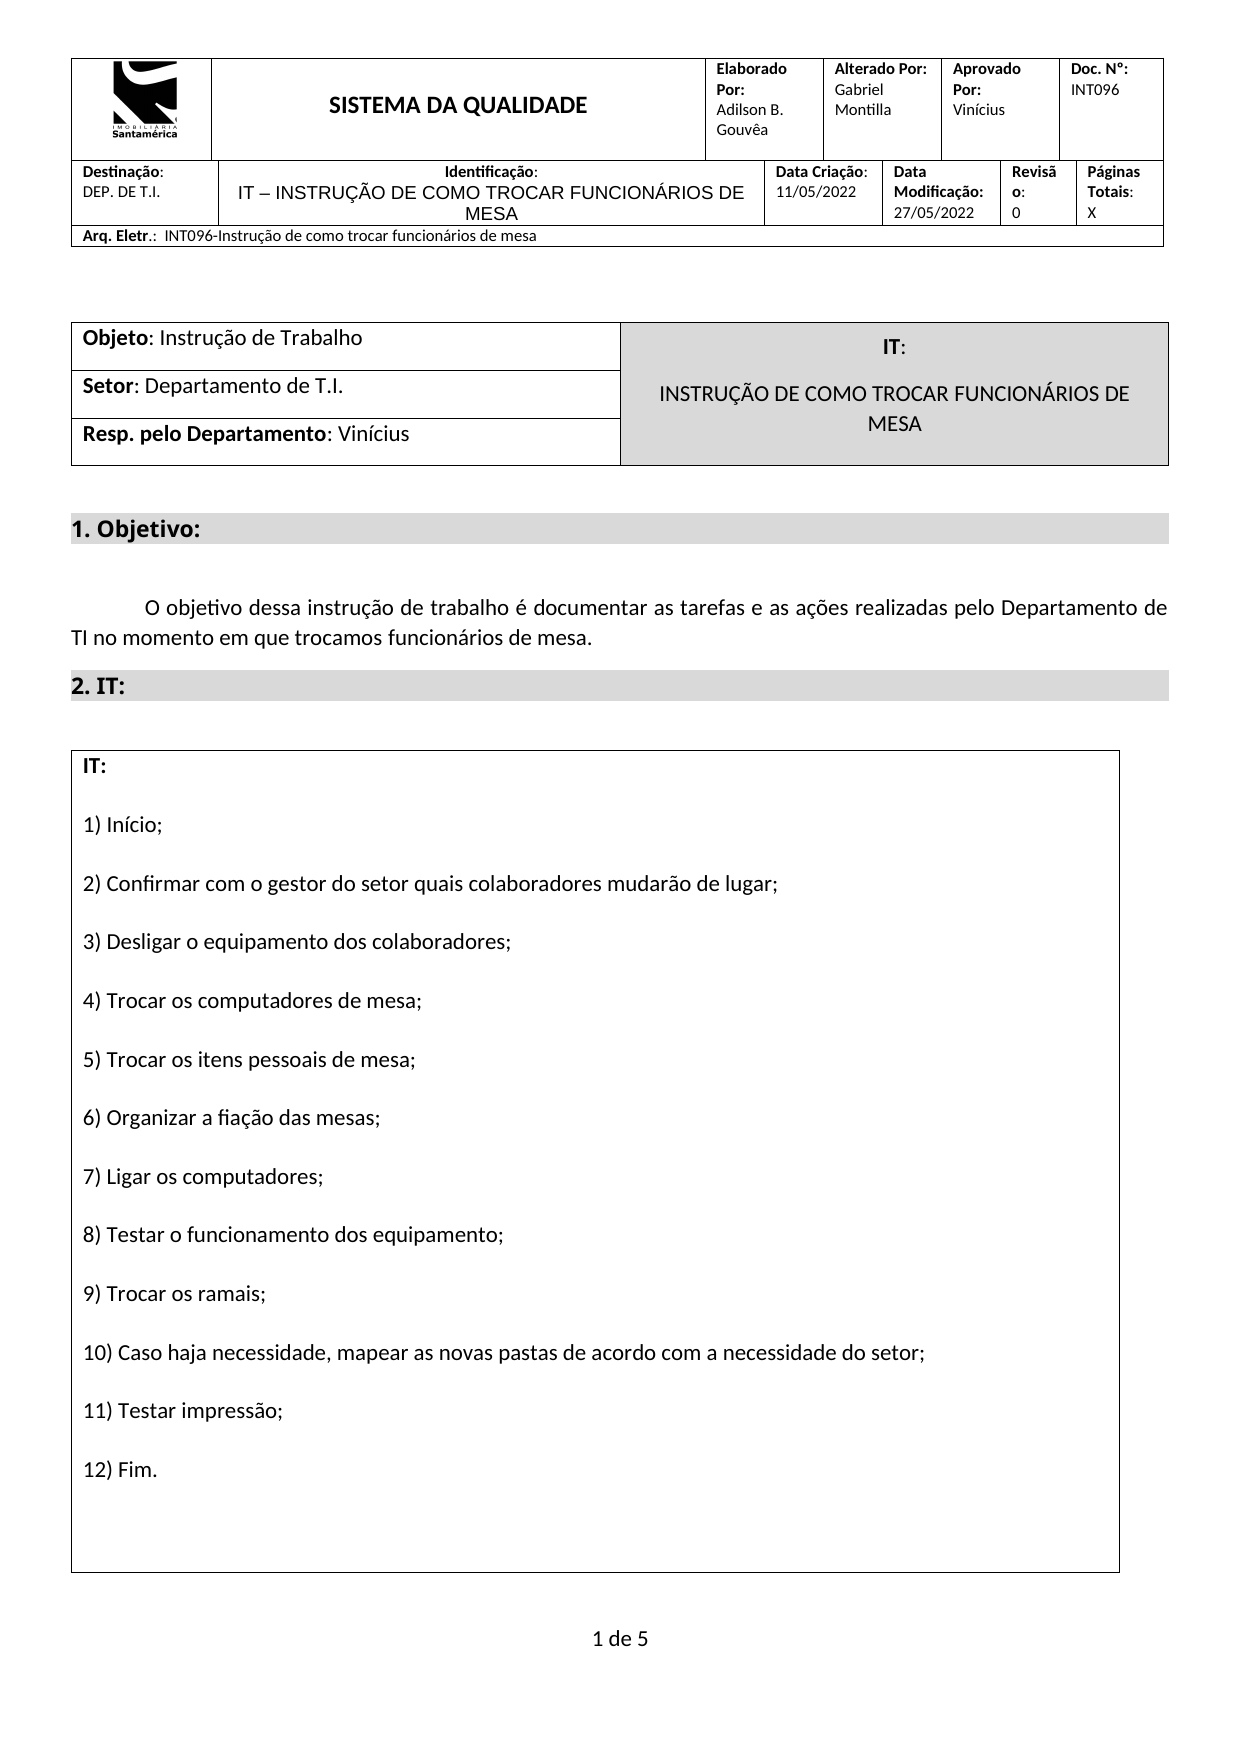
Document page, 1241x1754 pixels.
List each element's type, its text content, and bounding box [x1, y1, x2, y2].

picture [112, 60, 178, 138]
text O objetivo dessa instrução de trabalho é documentar as tarefas e as ações realizadas pelo Departamento de TI no momento em que trocamos funcionários de mesa. [71, 593, 1169, 651]
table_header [72, 751, 1119, 1572]
table_header IT: INSTRUÇÃO DE COMO TROCAR FUNCIONÁRIOS DE MESA [621, 323, 1168, 465]
table_header Objeto: Instrução de Trabalho [72, 323, 620, 370]
subtitle 2. IT: [71, 670, 1169, 701]
table_cell Setor: Departamento de T.I. [72, 371, 620, 418]
table_cell Resp. pelo Departamento: Vinícius [72, 419, 620, 465]
subtitle 1. Objetivo: [71, 513, 1169, 544]
